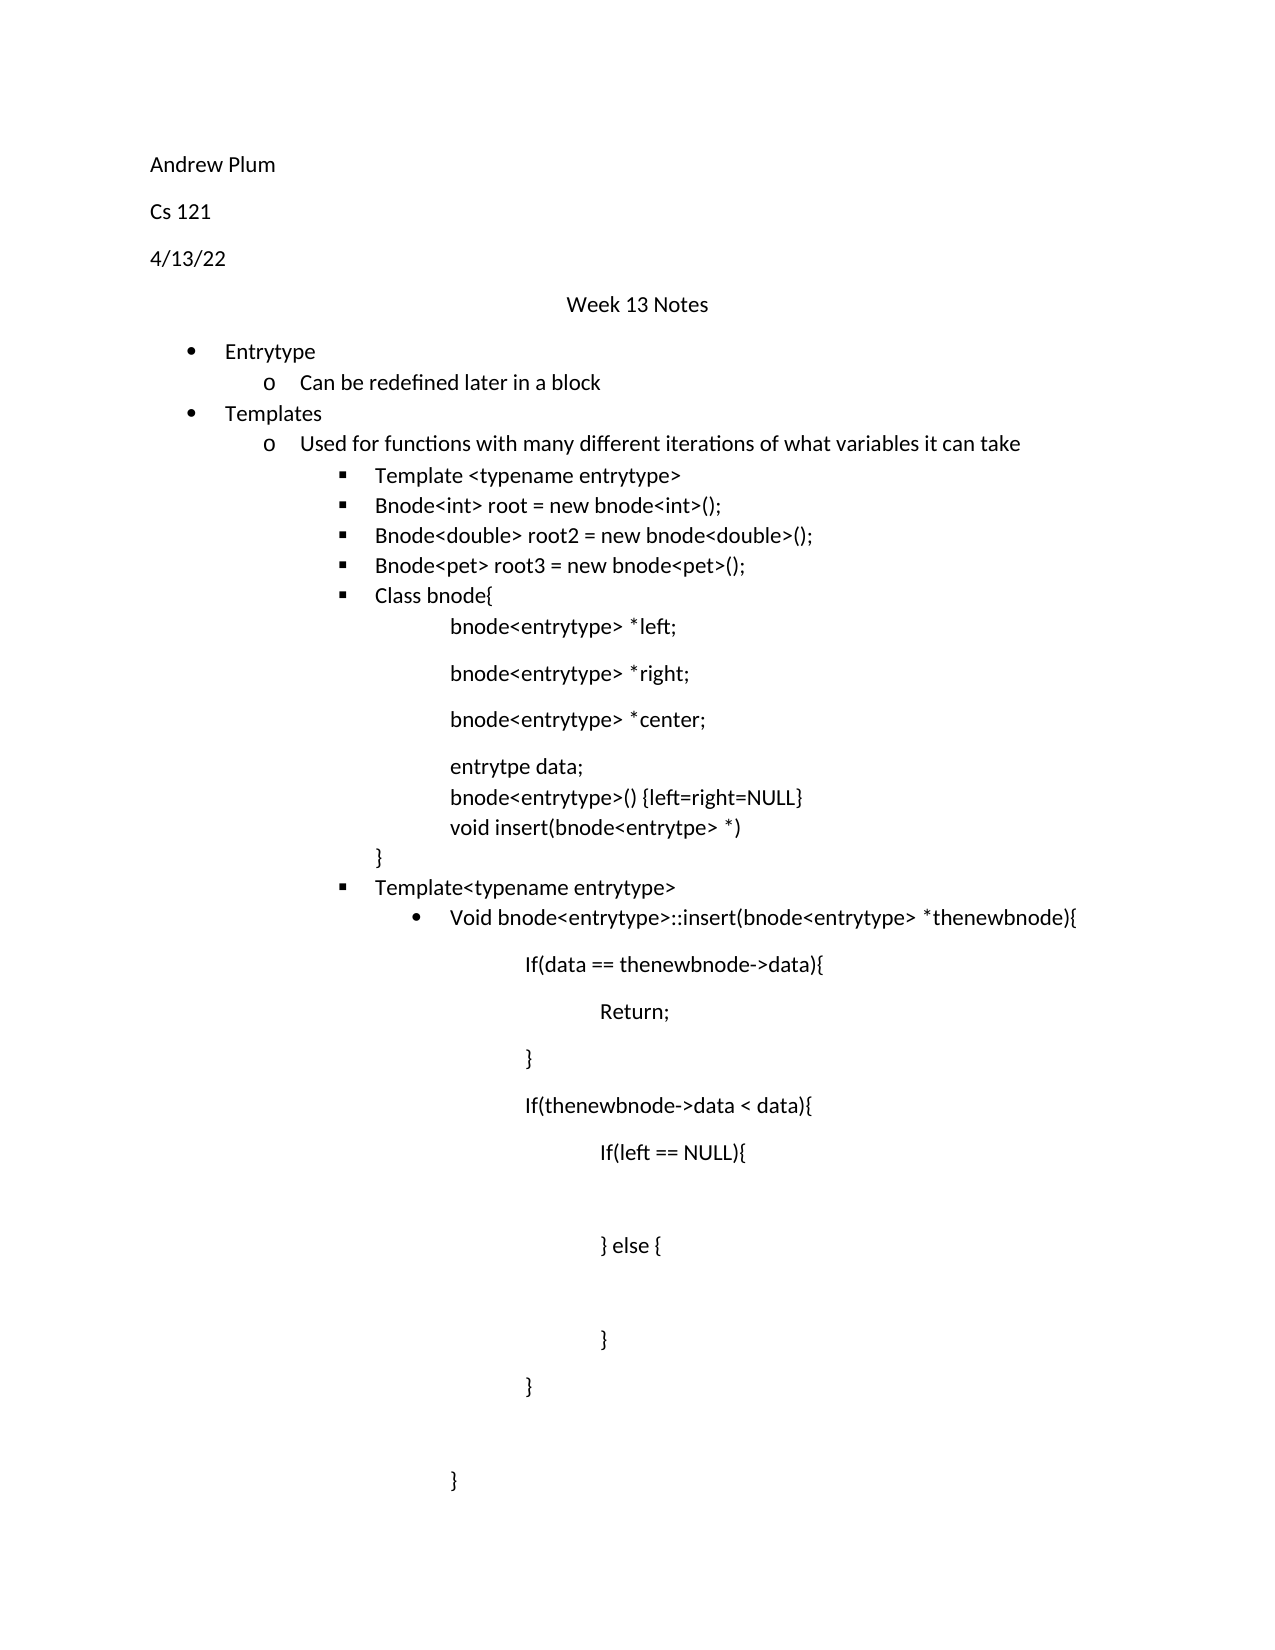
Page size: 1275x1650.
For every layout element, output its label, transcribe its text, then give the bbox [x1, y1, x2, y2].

list Template<typename entrytype> [337, 873, 1125, 901]
text If(thenewbnode->data < data){ [525, 1091, 1125, 1119]
text } [525, 1044, 1125, 1072]
text Cs 121 [150, 197, 1125, 225]
list void insert(bnode<entrytpe> *) [375, 813, 1125, 841]
text If(data == thenewbnode->data){ [525, 950, 1125, 978]
list Bnode<int> root = new bnode<int>(); [337, 491, 1125, 519]
list Class bnode{ [337, 582, 1125, 610]
list bnode<entrytype>() {left=right=NULL} [375, 783, 1125, 811]
text Return; [525, 997, 1125, 1025]
text If(left == NULL){ [525, 1138, 1125, 1166]
list bnode<entrytype> *left; [450, 612, 1125, 640]
list Templates [187, 399, 1125, 427]
list Template <typename entrytype> [337, 461, 1125, 489]
list Can be redefined later in a block [262, 368, 1125, 397]
text bnode<entrytype> *center; [375, 706, 1125, 734]
text 4/13/22 [150, 244, 1125, 272]
text Andrew Plum [150, 150, 1125, 178]
list Used for functions with many different iterations of what variables it can take [262, 429, 1125, 458]
list } [375, 843, 1125, 871]
list Bnode<pet> root3 = new bnode<pet>(); [337, 551, 1125, 579]
list Void bnode<entrytype>::insert(bnode<entrytype> *thenewbnode){ [412, 903, 1125, 932]
text } [525, 1325, 1125, 1353]
list Bnode<double> root2 = new bnode<double>(); [337, 521, 1125, 549]
text } [525, 1372, 1125, 1400]
list entrytpe data; [375, 752, 1125, 781]
text Week 13 Notes [150, 291, 1125, 319]
text } else { [525, 1232, 1125, 1260]
text bnode<entrytype> *right; [150, 659, 1125, 687]
text } [450, 1466, 1125, 1494]
list Entrytype [187, 337, 1125, 366]
